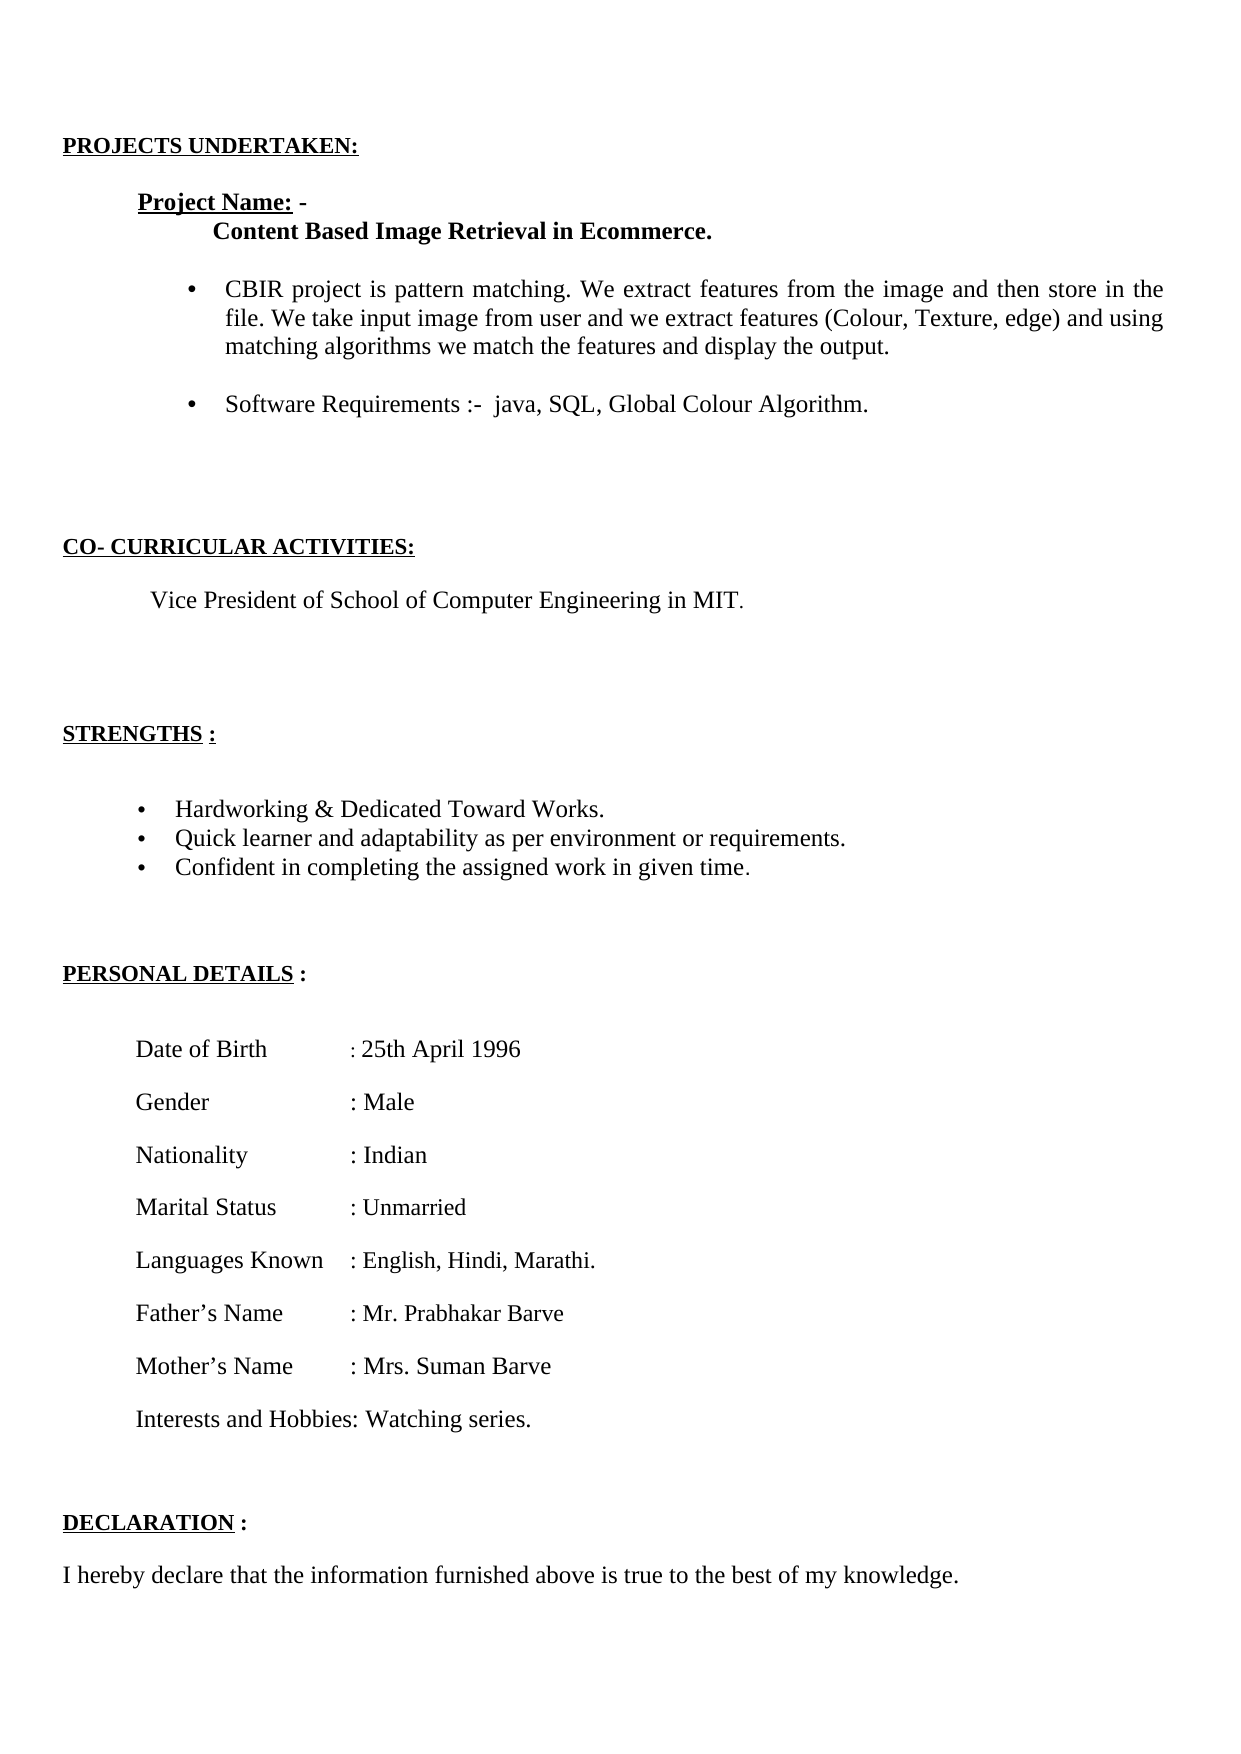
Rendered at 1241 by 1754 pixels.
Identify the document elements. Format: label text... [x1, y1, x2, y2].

list Confident in completing the assigned work in given time. [137, 852, 1167, 881]
text CO- CURRICULAR ACTIVITIES: [62, 533, 1167, 559]
list Hardworking & Dedicated Toward Works. [137, 794, 1167, 823]
text DECLARATION : [62, 1509, 1167, 1536]
text Nationality : Indian [135, 1140, 1167, 1168]
list CBIR project is pattern matching. We extract features from the image and then store in the file. We take input image from user and we extract features (Colour, Texture, edge) and using matching algorithms we match the features and display the output. [187, 274, 1164, 360]
list Quick learner and adaptability as per environment or requirements. [137, 823, 1167, 852]
list Software Requirements :- java, SQL, Global Colour Algorithm. [187, 389, 1167, 418]
text Vice President of School of Computer Engineering in MIT. [137, 585, 1167, 614]
text Interests and Hobbies: Watching series. [135, 1404, 1167, 1432]
text STRENGTHS : [62, 720, 1167, 746]
text Project Name: - [75, 187, 1167, 216]
text PROJECTS UNDERTAKEN: [62, 132, 1167, 159]
text Mother’s Name : Mrs. Suman Barve [135, 1351, 1167, 1380]
text PERSONAL DETAILS : [62, 959, 1167, 986]
text Father’s Name : Mr. Prabhakar Barve [135, 1298, 1167, 1327]
text I hereby declare that the information furnished above is true to the best of my knowledge. [62, 1560, 1167, 1588]
text Gender : Male [135, 1087, 1167, 1116]
text Content Based Image Retrieval in Ecommerce. [150, 216, 1167, 245]
text Date of Birth : 25th April 1996 [135, 1034, 1167, 1063]
text Marital Status : Unmarried [135, 1192, 1167, 1221]
text Languages Known : English, Hindi, Marathi. [135, 1245, 1167, 1274]
